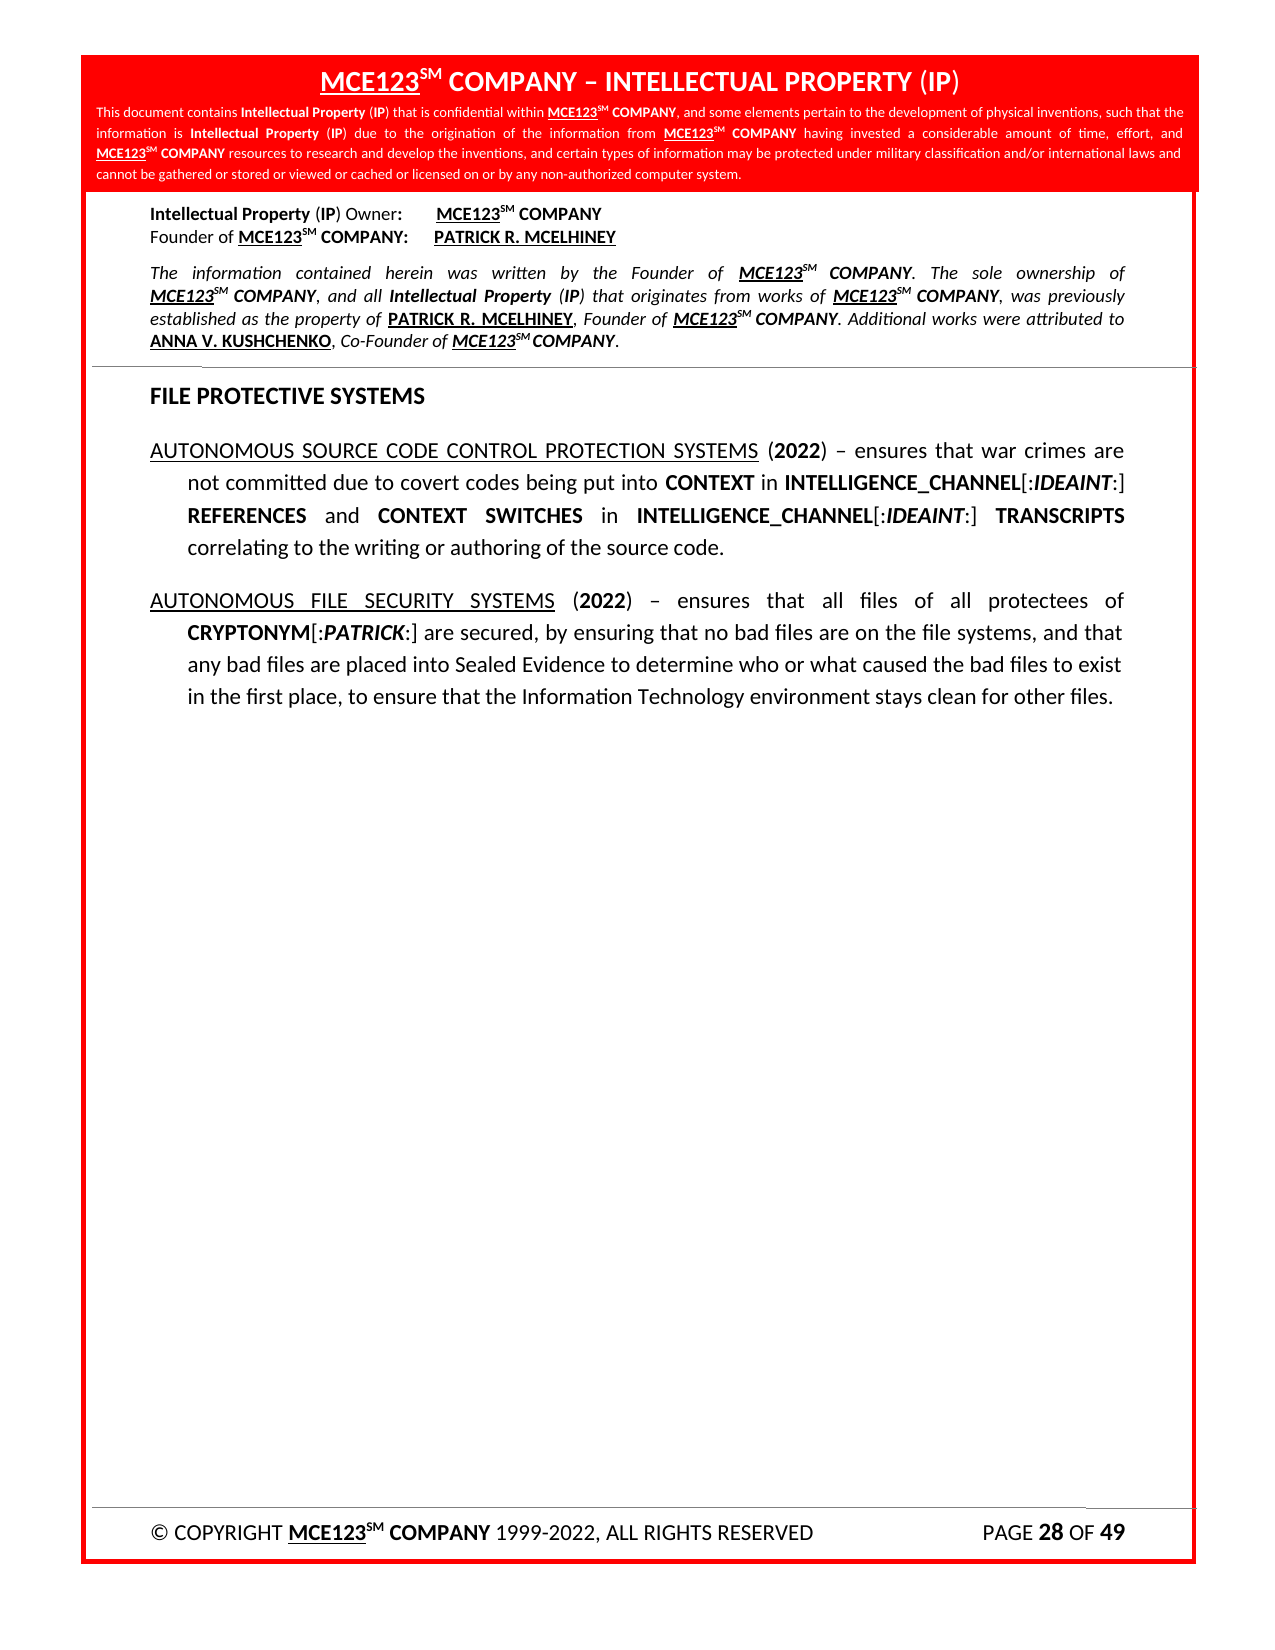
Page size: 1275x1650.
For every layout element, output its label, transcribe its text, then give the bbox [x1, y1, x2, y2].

text AUTONOMOUS SOURCE CODE CONTROL PROTECTION SYSTEMS (2022) – ensures that war crimes are not committed due to covert codes being put into CONTEXT in INTELLIGENCE_CHANNEL[:IDEAINT:] REFERENCES and CONTEXT SWITCHES in INTELLIGENCE_CHANNEL[:IDEAINT:] TRANSCRIPTS correlating to the writing or authoring of the source code. [150, 436, 1125, 561]
text AUTONOMOUS FILE SECURITY SYSTEMS (2022) – ensures that all files of all protectees of CRYPTONYM[:PATRICK:] are secured, by ensuring that no bad files are on the file systems, and that any bad files are placed into Sealed Evidence to determine who or what caused the bad files to exist in the first place, to ensure that the Information Technology environment stays clean for other files. [150, 586, 1125, 711]
text FILE PROTECTIVE SYSTEMS [150, 381, 1125, 411]
